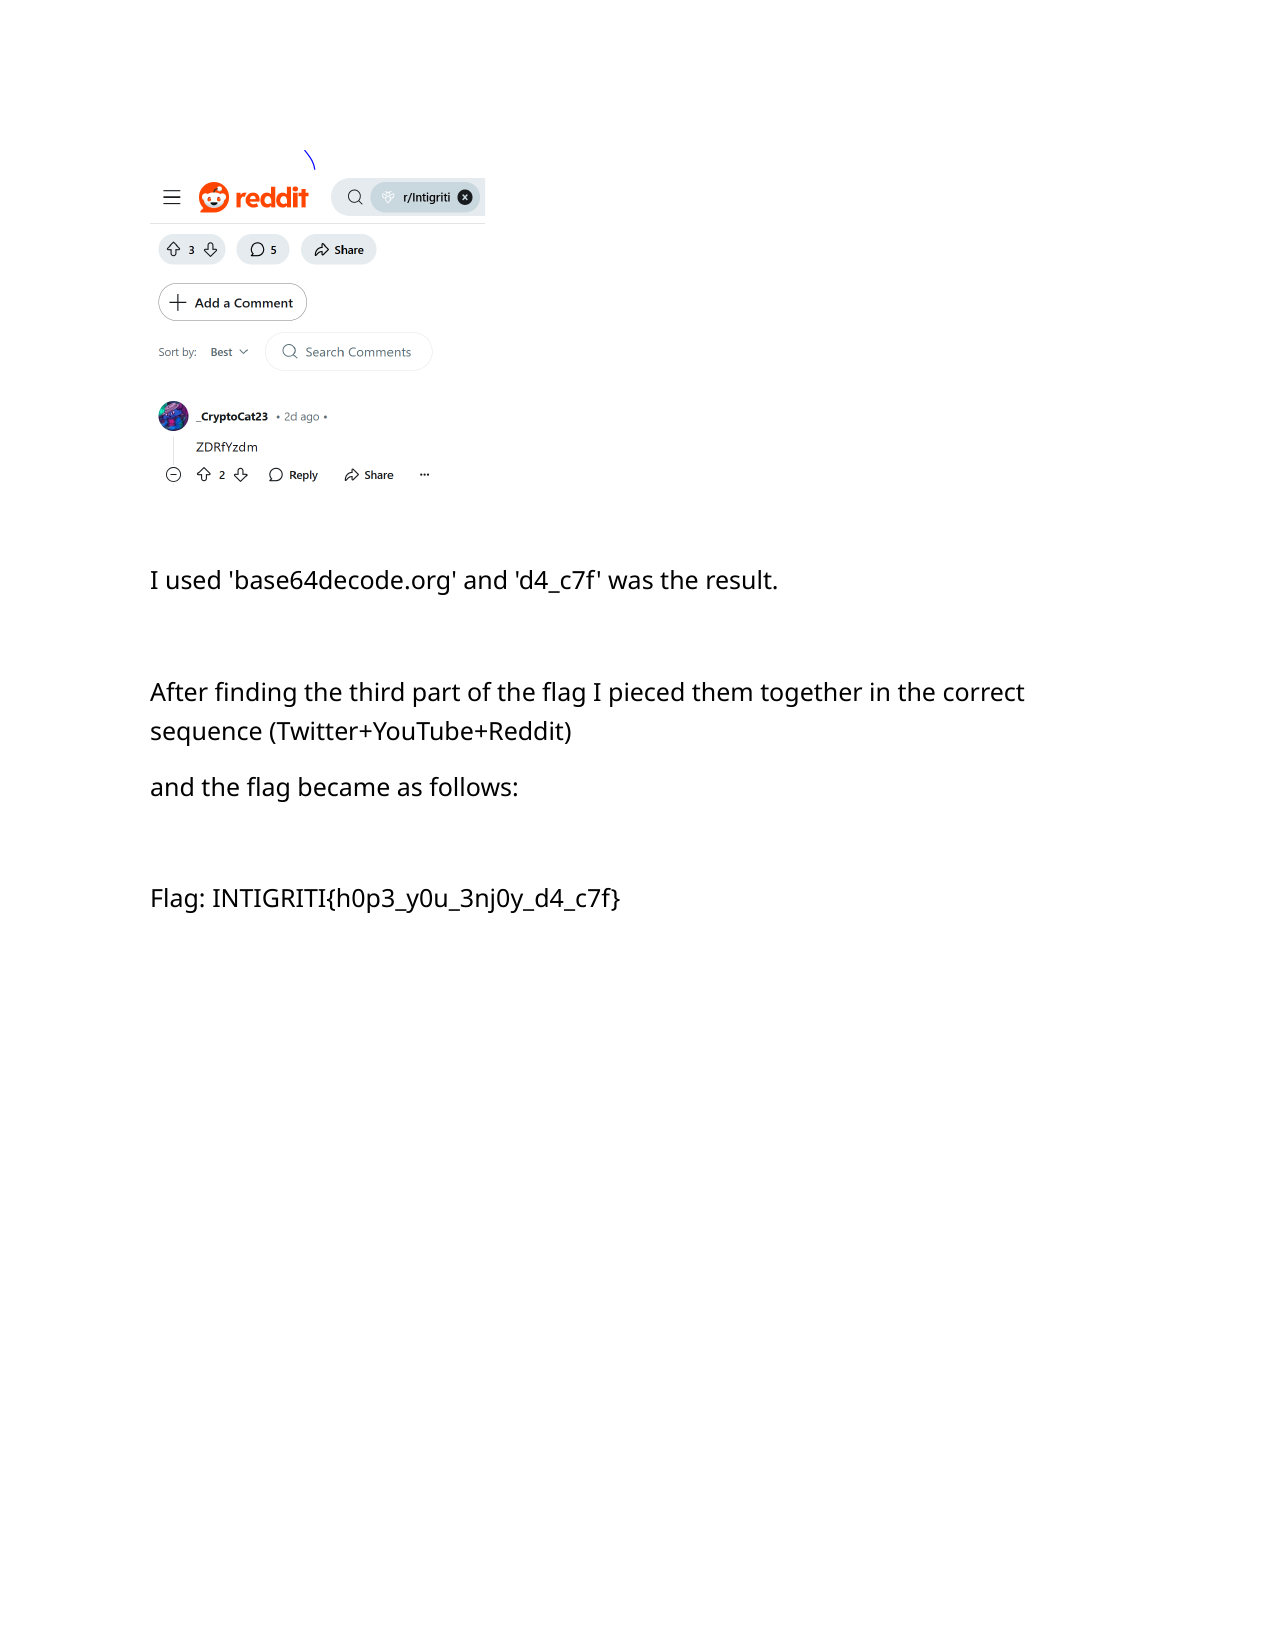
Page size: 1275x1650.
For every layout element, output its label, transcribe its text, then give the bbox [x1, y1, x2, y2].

text Flag: INTIGRITI{h0p3_y0u_3nj0y_d4_c7f} [150, 881, 1125, 915]
text I used 'base64decode.org' and 'd4_c7f' was the result. [150, 563, 1125, 597]
picture [150, 150, 486, 485]
text After finding the third part of the flag I pieced them together in the correct sequence (Twitter+YouTube+Reddit) [150, 674, 1125, 747]
text and the flag became as follows: [150, 769, 1125, 803]
